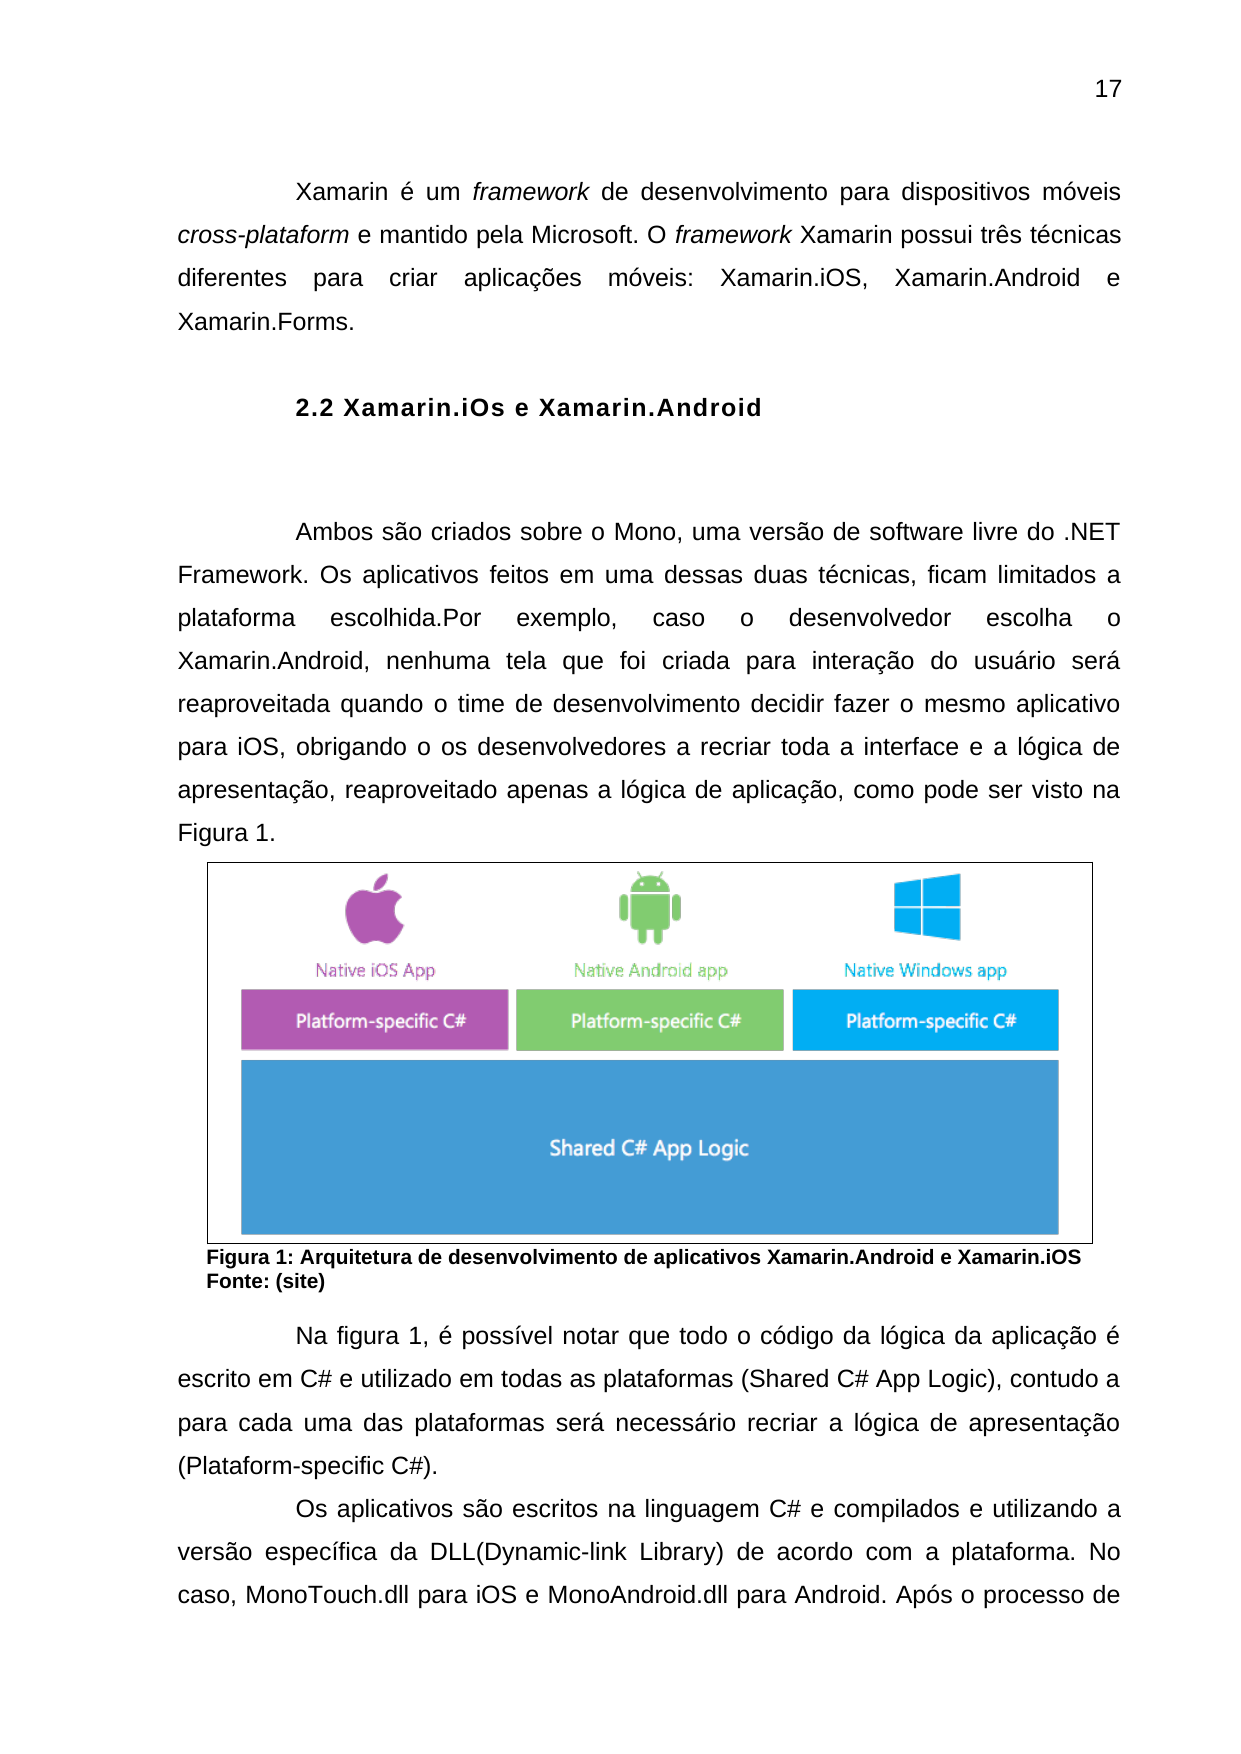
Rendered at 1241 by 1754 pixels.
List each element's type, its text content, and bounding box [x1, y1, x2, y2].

text Figura 1: Arquitetura de desenvolvimento de aplicativos Xamarin.Android e Xamarin.iOS [177, 1244, 1122, 1268]
text Na figura 1, é possível notar que todo o código da lógica da aplicação é escrito em C# e utilizado em todas as plataformas (Shared C# App Logic), contudo a para cada uma das plataformas será necessário recriar a lógica de apresentação (Plataform-specific C#). [177, 1321, 1122, 1479]
text Ambos são criados sobre o Mono, uma versão de software livre do .NET Framework. Os aplicativos feitos em uma dessas duas técnicas, ficam limitados a plataforma escolhida.Por exemplo, caso o desenvolvedor escolha o Xamarin.Android, nenhuma tela que foi criada para interação do usuário será reaproveitada quando o time de desenvolvimento decidir fazer o mesmo aplicativo para iOS, obrigando o os desenvolvedores a recriar toda a interface e a lógica de apresentação, reaproveitado apenas a lógica de aplicação, como pode ser visto na Figura 1. [177, 517, 1122, 847]
subtitle 2.2 Xamarin.iOs e Xamarin.Android [177, 393, 1122, 422]
picture [208, 863, 1092, 1243]
text Fonte: (site) [177, 1268, 1122, 1292]
text Xamarin é um framework de desenvolvimento para dispositivos móveis cross-plataform e mantido pela Microsoft. O framework Xamarin possui três técnicas diferentes para criar aplicações móveis: Xamarin.iOS, Xamarin.Android e Xamarin.Forms. [177, 177, 1122, 335]
